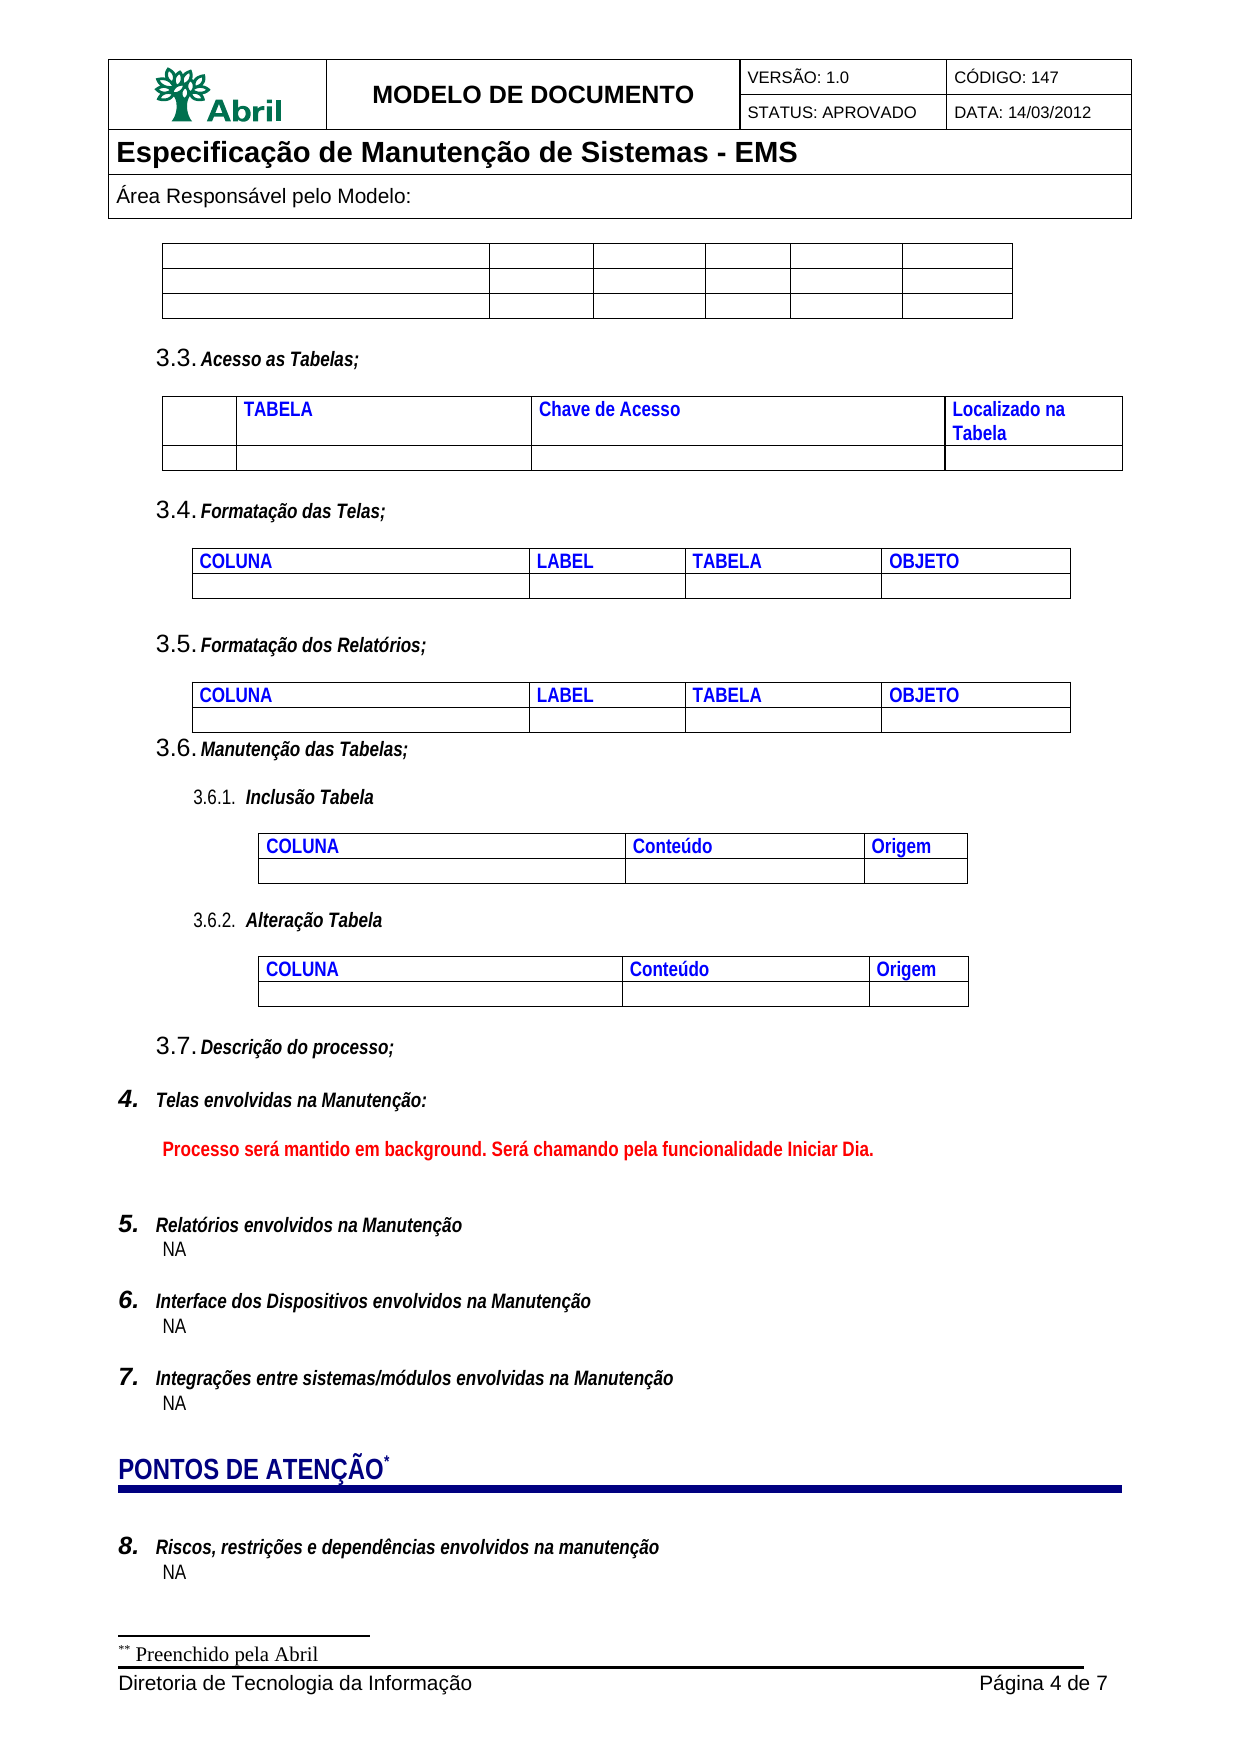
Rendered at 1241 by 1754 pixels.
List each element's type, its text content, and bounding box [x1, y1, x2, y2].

subtitle Inclusão Tabela [193, 785, 1122, 809]
table_cell [686, 708, 881, 732]
table_cell [903, 244, 1012, 268]
table_header Conteúdo [623, 957, 869, 981]
table_header COLUNA [193, 549, 529, 573]
text Processo será mantido em background. Será chamando pela funcionalidade Iniciar Dia. [162, 1137, 1122, 1161]
table_cell [193, 708, 529, 732]
table_cell [532, 446, 944, 470]
table_header Chave de Acesso [532, 397, 944, 445]
text NA [162, 1237, 1122, 1261]
table_cell [626, 859, 864, 883]
table_cell [163, 244, 489, 268]
table_cell [706, 294, 790, 318]
subtitle Relatórios envolvidos na Manutenção [118, 1208, 1122, 1237]
table_header TABELA [686, 683, 881, 707]
table_header LABEL [530, 549, 685, 573]
table_cell [237, 446, 531, 470]
table_cell [490, 244, 593, 268]
table_cell [791, 294, 902, 318]
table_cell [623, 982, 869, 1006]
subtitle Acesso as Tabelas; [156, 343, 1122, 372]
table_cell [163, 269, 489, 293]
text NA [162, 1559, 1122, 1583]
table_cell [706, 269, 790, 293]
subtitle Telas envolvidas na Manutenção: [118, 1084, 1122, 1113]
table_header COLUNA [259, 957, 622, 981]
table_cell [706, 244, 790, 268]
table_cell [594, 294, 705, 318]
table_cell [594, 269, 705, 293]
table_cell [490, 269, 593, 293]
table_cell [490, 294, 593, 318]
table_header Conteúdo [626, 834, 864, 858]
table_header COLUNA [259, 834, 625, 858]
table_header OBJETO [882, 683, 1070, 707]
table_cell [882, 574, 1070, 598]
table_header TABELA [237, 397, 531, 445]
table_header [163, 397, 236, 445]
table_cell [530, 574, 685, 598]
subtitle Manutenção das Tabelas; [156, 733, 1122, 761]
table_header Origem [865, 834, 967, 858]
table_cell [259, 982, 622, 1006]
subtitle Integrações entre sistemas/módulos envolvidas na Manutenção [118, 1362, 1122, 1391]
subtitle Interface dos Dispositivos envolvidos na Manutenção [118, 1285, 1122, 1314]
table_cell [163, 294, 489, 318]
table_cell [594, 244, 705, 268]
table_header LABEL [530, 683, 685, 707]
table_header Localizado na Tabela [946, 397, 1122, 445]
table_cell [791, 269, 902, 293]
text NA [162, 1314, 1122, 1338]
table_cell [791, 244, 902, 268]
table_cell [259, 859, 625, 883]
table_header COLUNA [193, 683, 529, 707]
table_header OBJETO [882, 549, 1070, 573]
table_cell [686, 574, 881, 598]
subtitle Descrição do processo; [156, 1031, 1122, 1060]
text NA [162, 1391, 1122, 1414]
table_cell [865, 859, 967, 883]
subtitle Formatação dos Relatórios; [156, 629, 1122, 658]
table_cell [530, 708, 685, 732]
subtitle Formatação das Telas; [156, 495, 1122, 524]
table_cell [903, 269, 1012, 293]
table_cell [193, 574, 529, 598]
table_cell [903, 294, 1012, 318]
table_cell [946, 446, 1122, 470]
subtitle Alteração Tabela [193, 908, 1122, 932]
subtitle Riscos, restrições e dependências envolvidos na manutenção [118, 1531, 1122, 1559]
table_cell [882, 708, 1070, 732]
subtitle PONTOS DE ATENÇÃO* [118, 1452, 1122, 1485]
table_header Origem [870, 957, 968, 981]
table_cell [163, 446, 236, 470]
table_header TABELA [686, 549, 881, 573]
table_cell [870, 982, 968, 1006]
